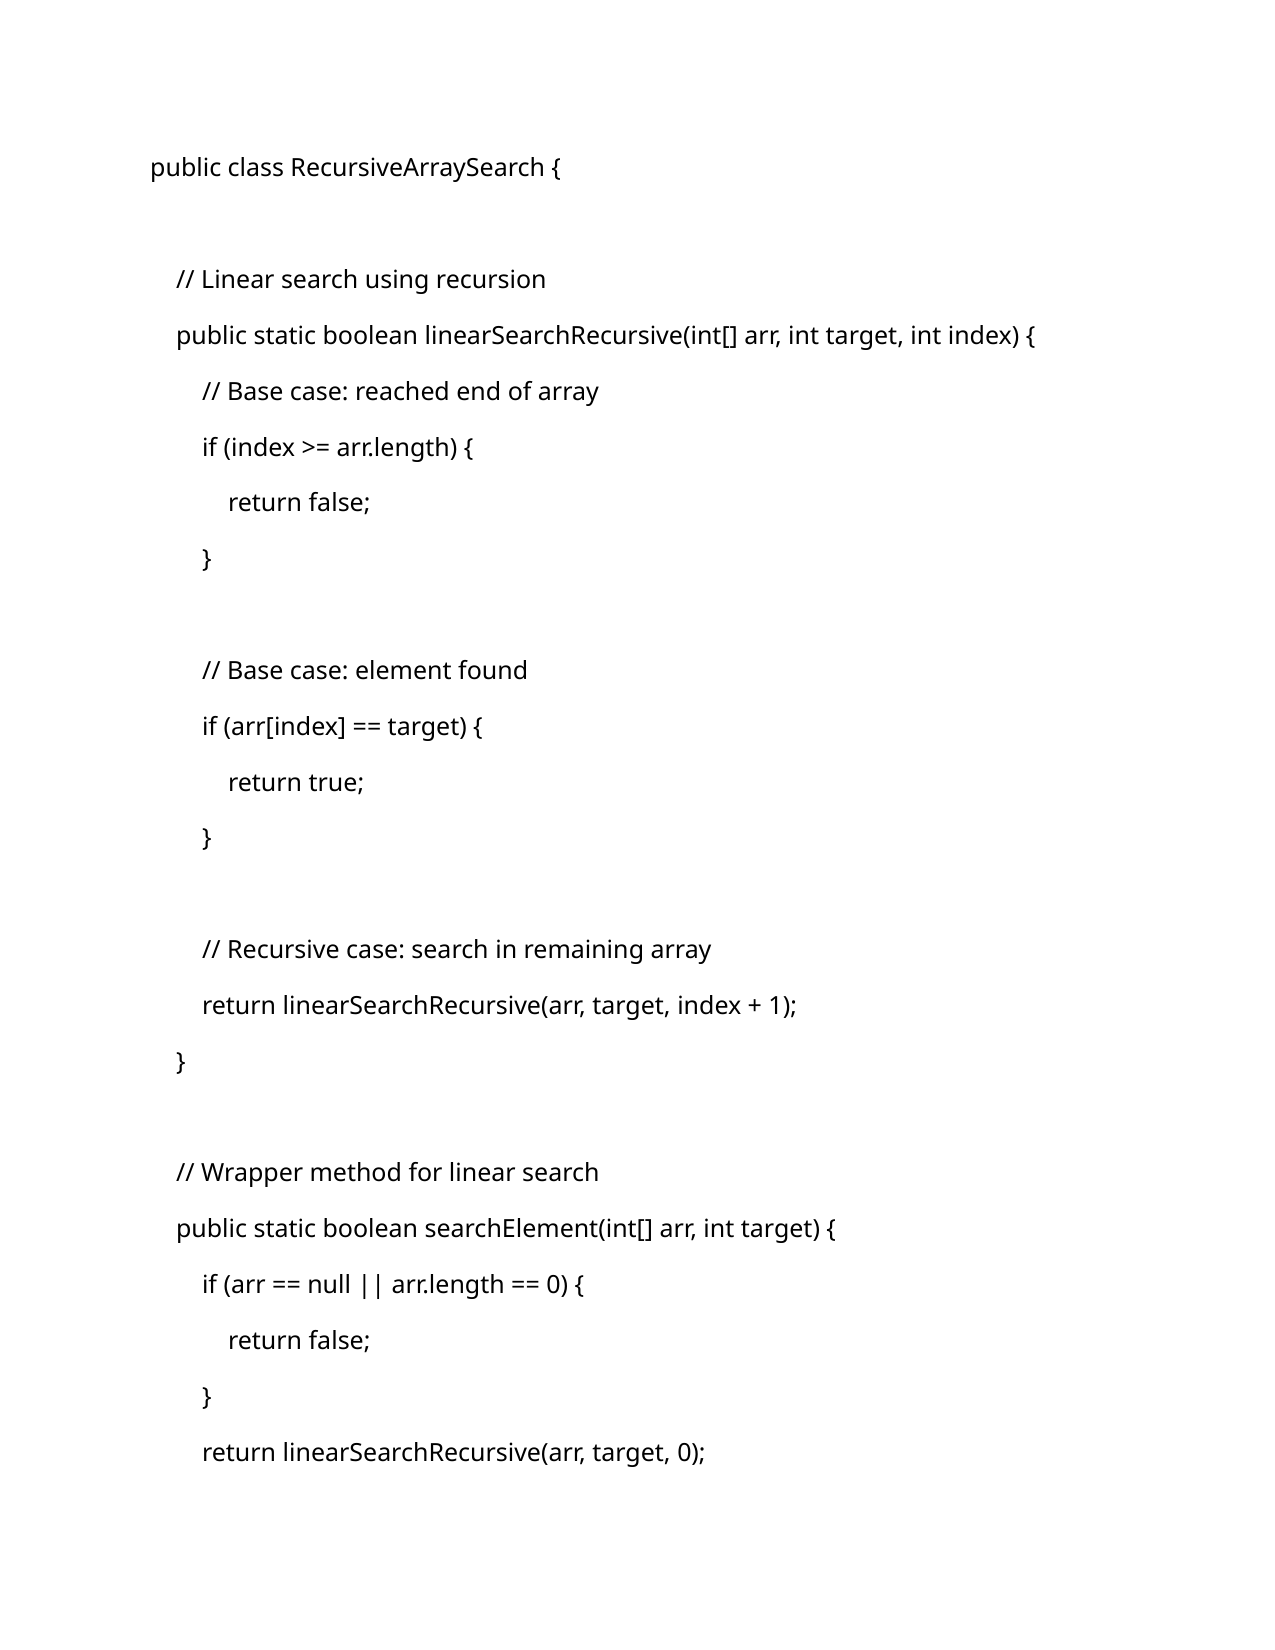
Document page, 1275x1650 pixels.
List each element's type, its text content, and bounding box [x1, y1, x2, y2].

text } [150, 820, 1125, 854]
text return linearSearchRecursive(arr, target, index + 1); [150, 987, 1125, 1022]
text // Base case: reached end of array [150, 373, 1125, 407]
text // Linear search using recursion [150, 262, 1125, 296]
text public class RecursiveArraySearch { [150, 150, 1125, 184]
text // Recursive case: search in remaining array [150, 932, 1125, 966]
text public static boolean searchElement(int[] arr, int target) { [150, 1211, 1125, 1245]
text } [150, 1378, 1125, 1412]
text if (arr[index] == target) { [150, 708, 1125, 742]
text // Base case: element found [150, 652, 1125, 687]
text public static boolean linearSearchRecursive(int[] arr, int target, int index) { [150, 317, 1125, 352]
text // Wrapper method for linear search [150, 1155, 1125, 1189]
text if (index >= arr.length) { [150, 429, 1125, 463]
text } [150, 541, 1125, 575]
text return false; [150, 1322, 1125, 1357]
text if (arr == null || arr.length == 0) { [150, 1267, 1125, 1301]
text return false; [150, 485, 1125, 519]
text return linearSearchRecursive(arr, target, 0); [150, 1434, 1125, 1468]
text return true; [150, 764, 1125, 798]
text } [150, 1043, 1125, 1077]
